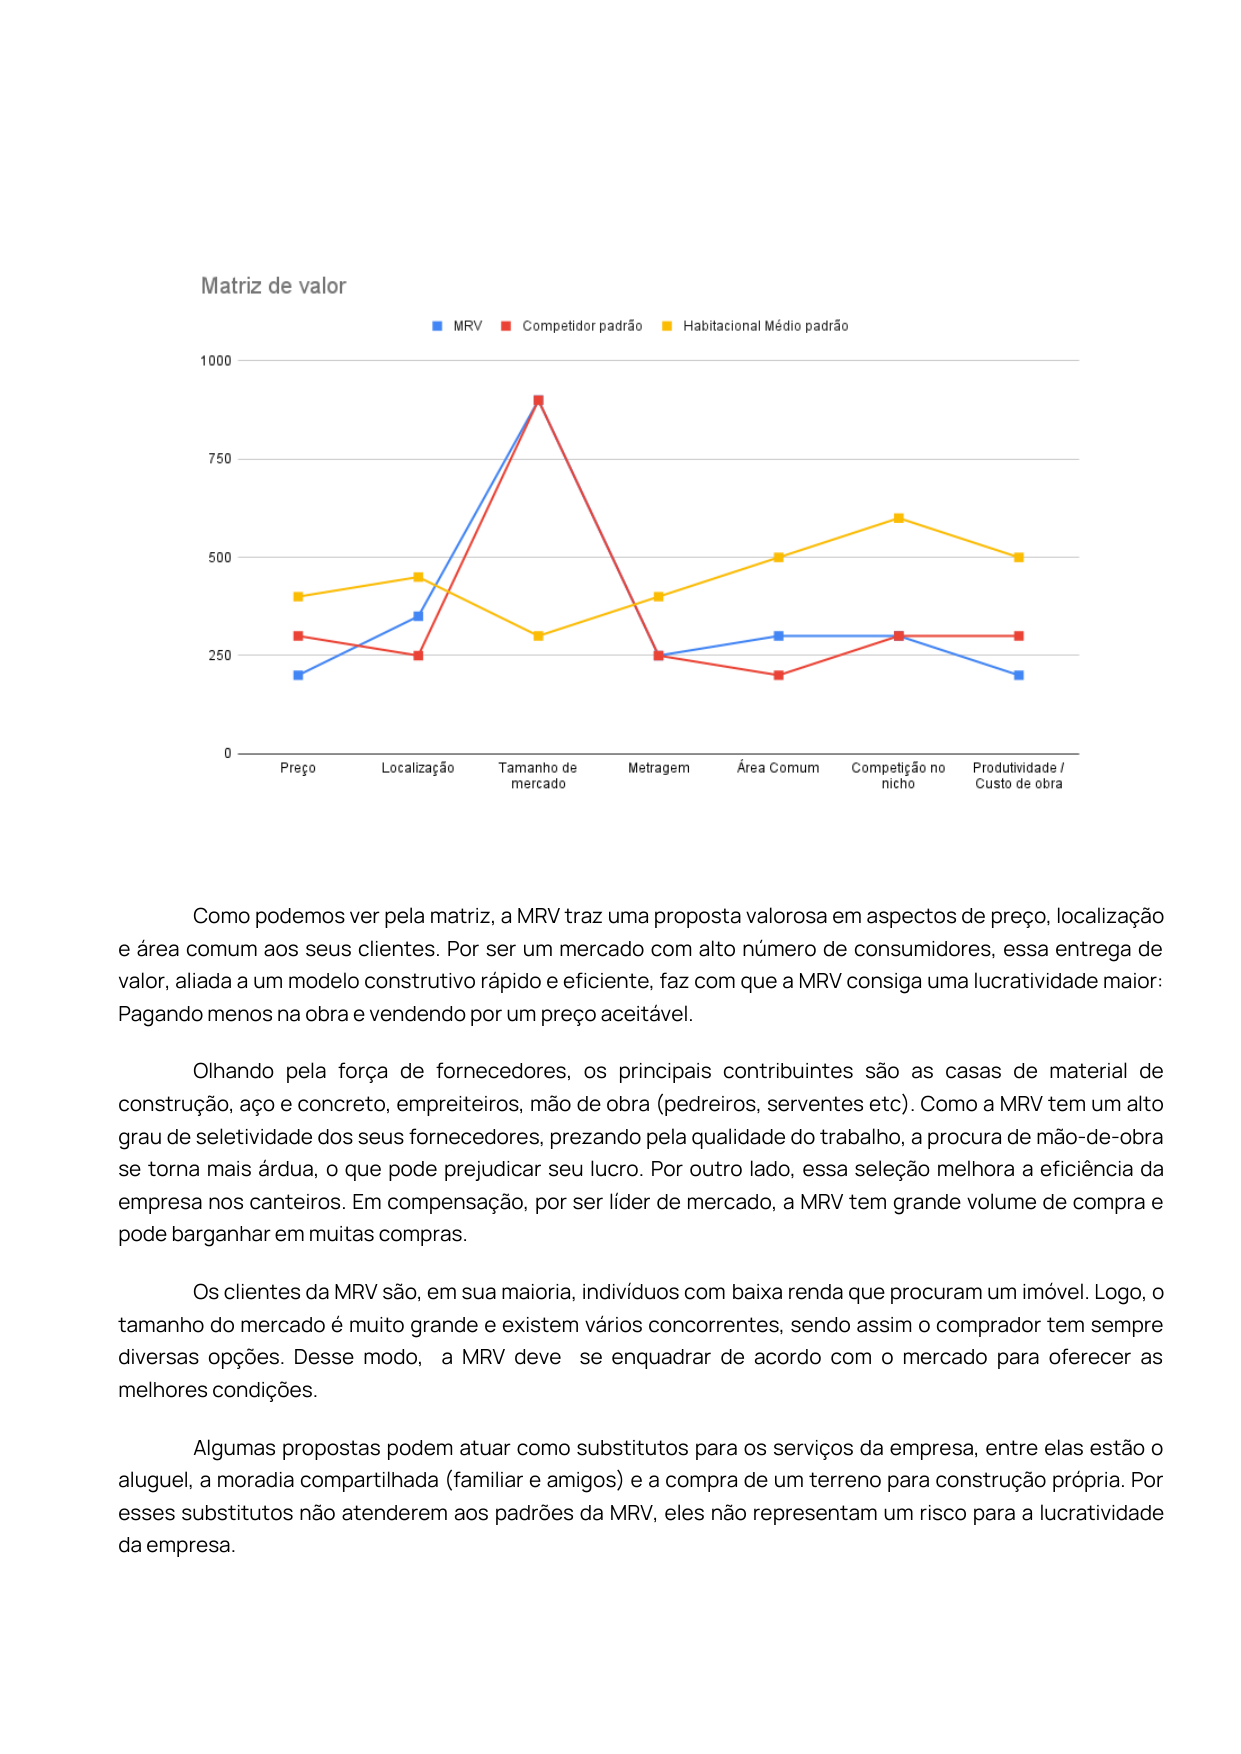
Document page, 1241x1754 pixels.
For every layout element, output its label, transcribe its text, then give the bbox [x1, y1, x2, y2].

text Algumas propostas podem atuar como substitutos para os serviços da empresa, entre elas estão o aluguel, a moradia compartilhada (familiar e amigos) e a compra de um terreno para construção própria. Por esses substitutos não atenderem aos padrões da MRV, eles não representam um risco para a lucratividade da empresa. [118, 1433, 1165, 1559]
text Os clientes da MRV são, em sua maioria, indivíduos com baixa renda que procuram um imóvel. Logo, o tamanho do mercado é muito grande e existem vários concorrentes, sendo assim o comprador tem sempre diversas opções. Desse modo, a MRV deve se enquadrar de acordo com o mercado para oferecer as melhores condições. [118, 1277, 1165, 1403]
text Olhando pela força de fornecedores, os principais contribuintes são as casas de material de construção, aço e concreto, empreiteiros, mão de obra (pedreiros, serventes etc). Como a MRV tem um alto grau de seletividade dos seus fornecedores, prezando pela qualidade do trabalho, a procura de mão-de-obra se torna mais árdua, o que pode prejudicar seu lucro. Por outro lado, essa seleção melhora a eficiência da empresa nos canteiros. Em compensação, por ser líder de mercado, a MRV tem grande volume de compra e pode barganhar em muitas compras. [118, 1057, 1165, 1248]
text Como podemos ver pela matriz, a MRV traz uma proposta valorosa em aspectos de preço, localização e área comum aos seus clientes. Por ser um mercado com alto número de consumidores, essa entrega de valor, aliada a um modelo construtivo rápido e eficiente, faz com que a MRV consiga uma lucratividade maior: Pagando menos na obra e vendendo por um preço aceitável. [118, 901, 1165, 1027]
picture [171, 243, 1108, 821]
